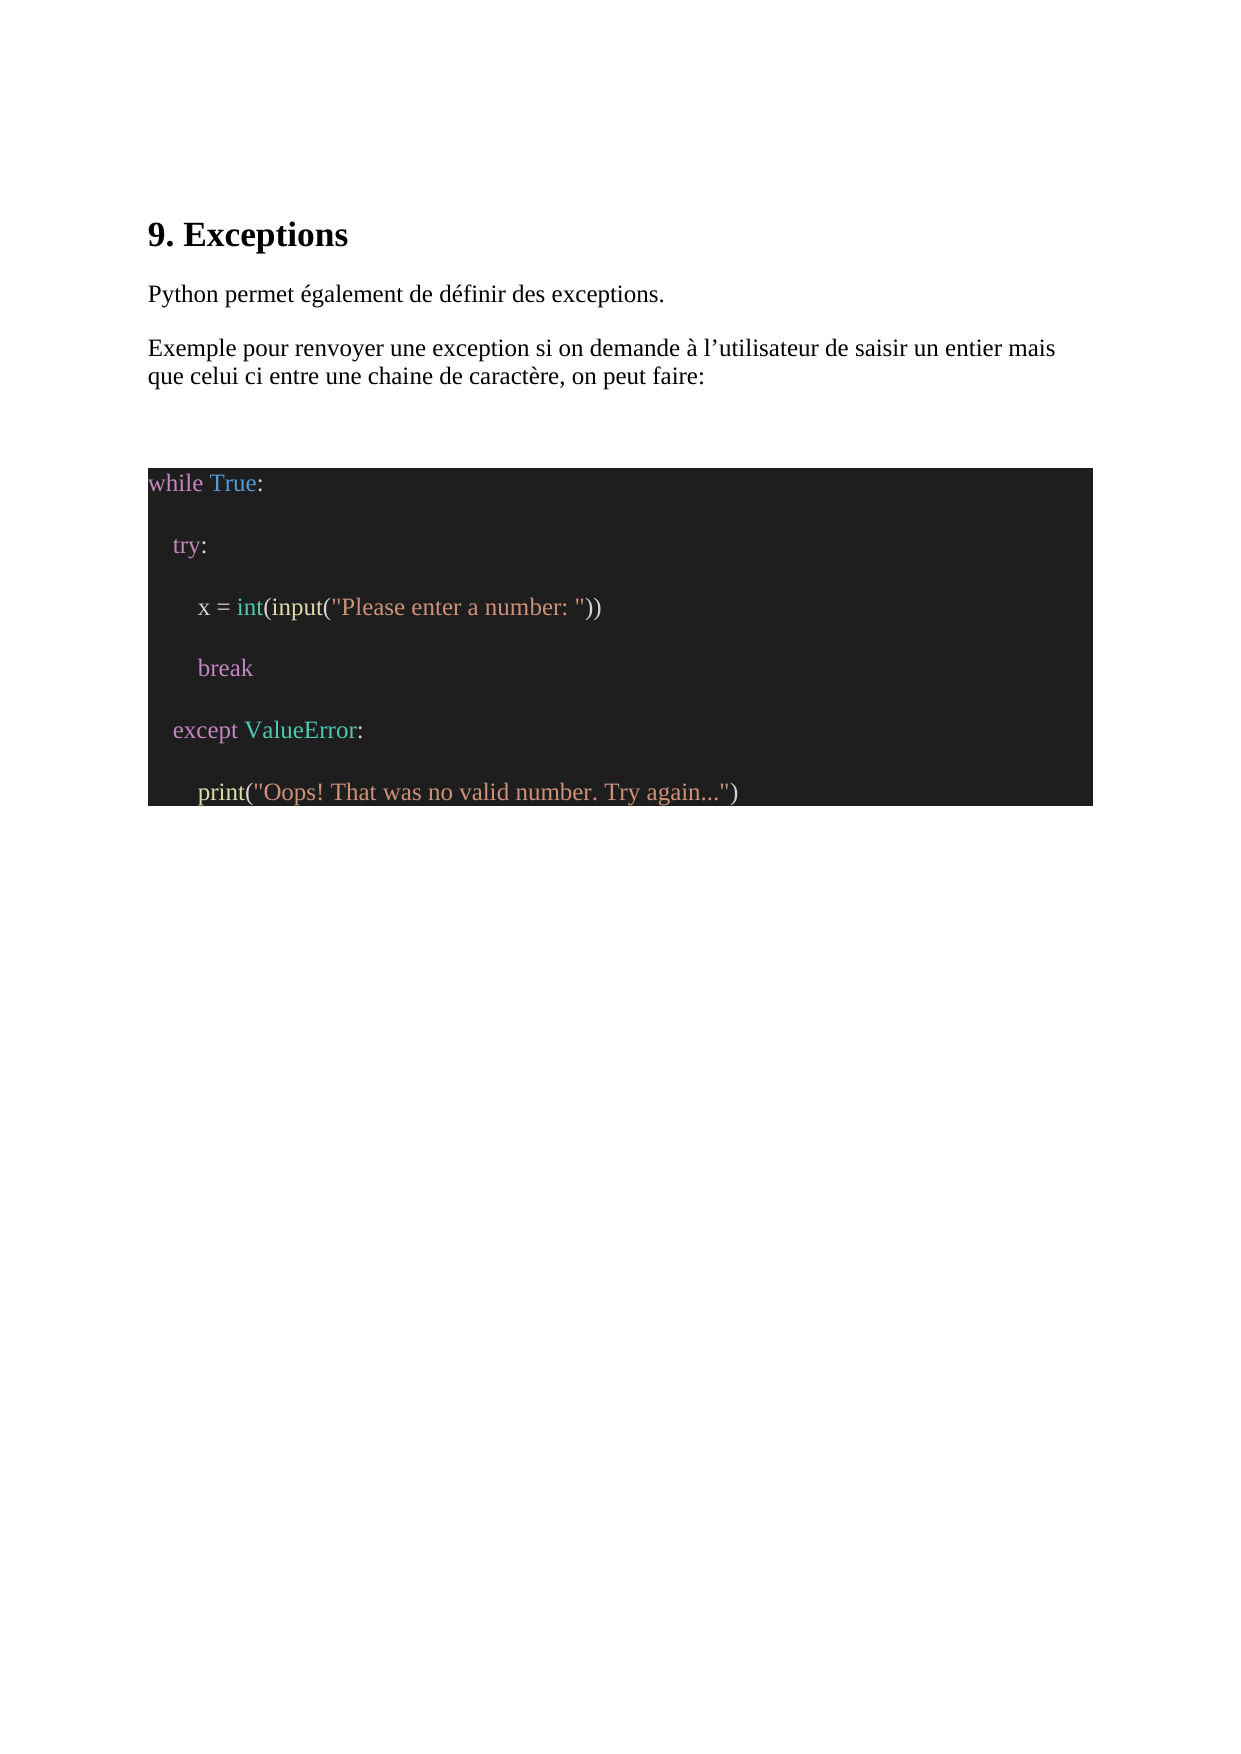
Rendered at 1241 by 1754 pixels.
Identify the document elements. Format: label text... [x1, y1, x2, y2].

text except ValueError: [148, 715, 1093, 744]
text print("Oops! That was no valid number. Try again...") [148, 777, 1093, 806]
subtitle 9. Exceptions [148, 213, 1093, 254]
text try: [148, 530, 1093, 559]
text x = int(input("Please enter a number: ")) [148, 592, 1093, 621]
text while True: [148, 468, 1093, 497]
text Python permet également de définir des exceptions. [148, 279, 1093, 308]
text break [148, 653, 1093, 682]
text Exemple pour renvoyer une exception si on demande à l’utilisateur de saisir un entier mais que celui ci entre une chaine de caractère, on peut faire: [148, 333, 1093, 390]
